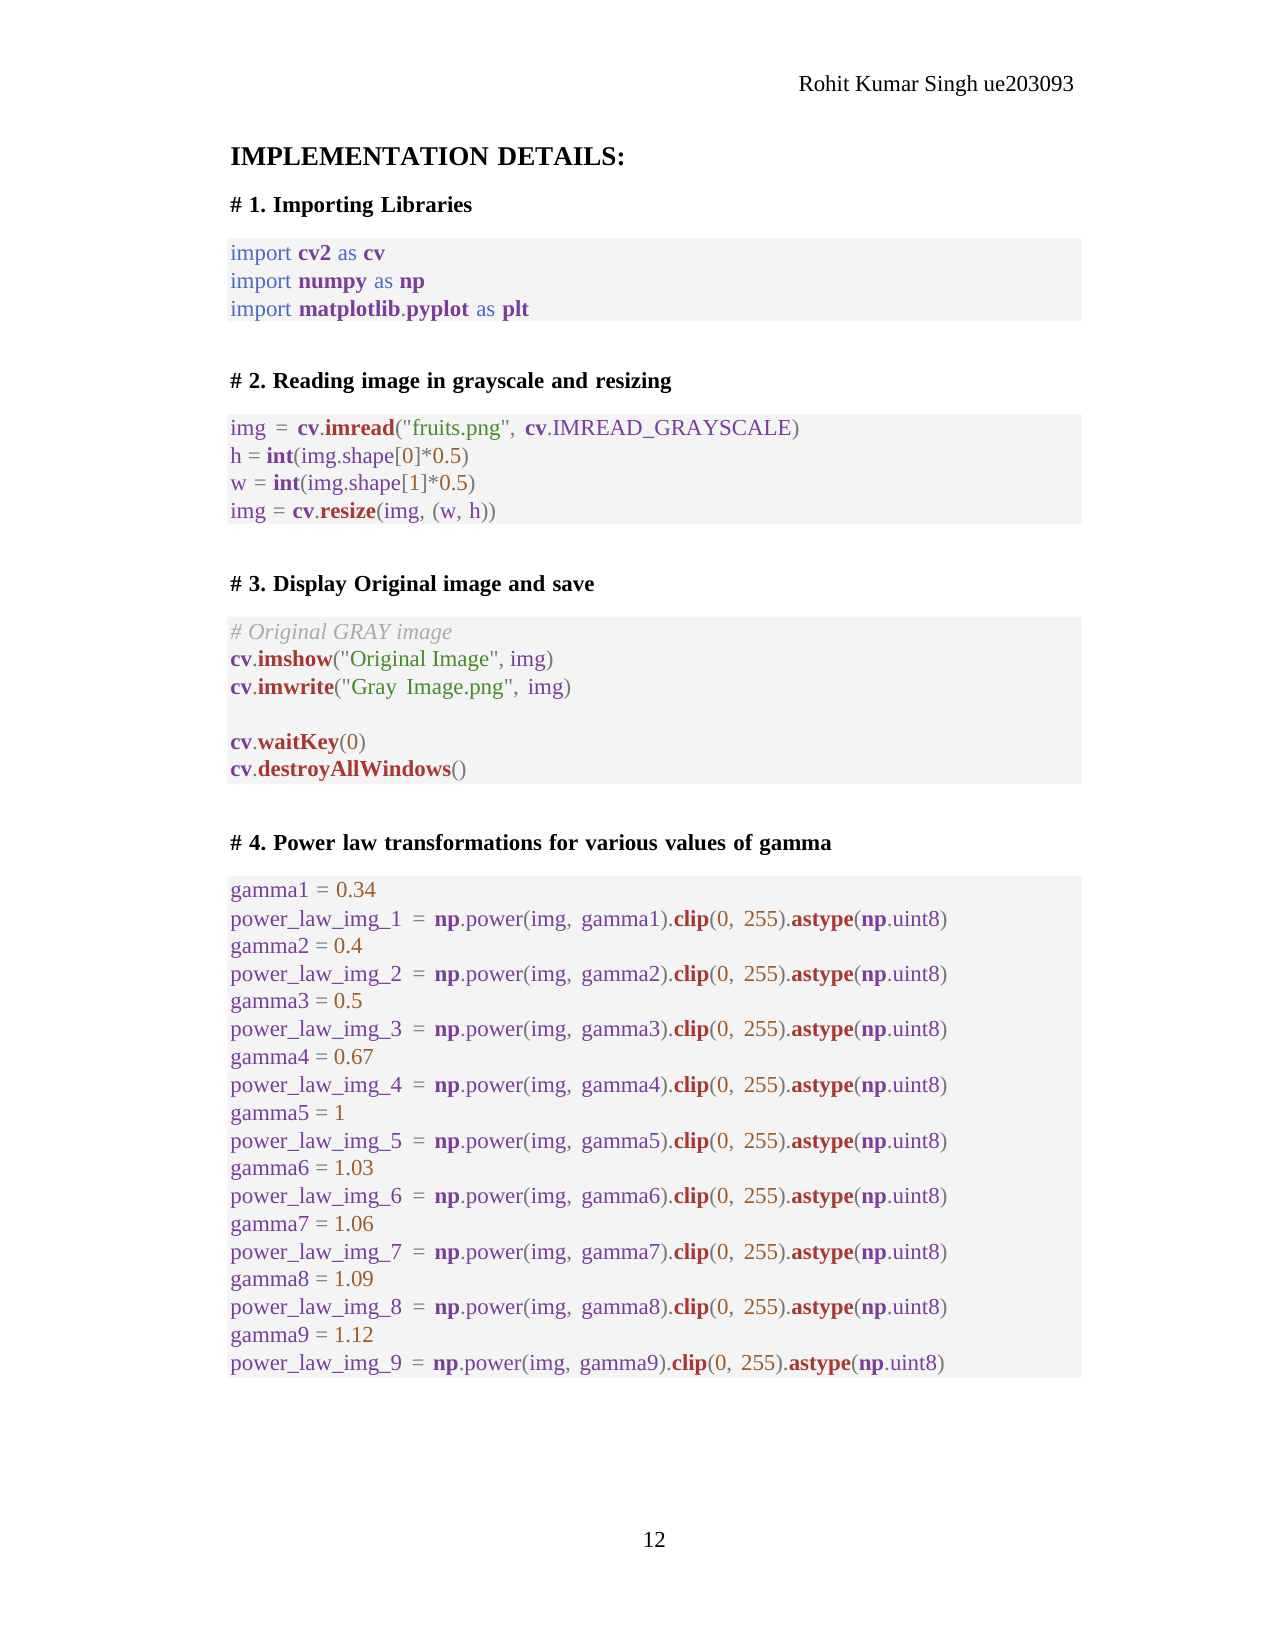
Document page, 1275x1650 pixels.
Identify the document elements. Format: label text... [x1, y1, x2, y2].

text # 1. Importing Libraries [230, 191, 1129, 217]
text # 2. Reading image in grayscale and resizing [230, 367, 1129, 393]
text # 3. Display Original image and save [230, 570, 1129, 596]
text # 4. Power law transformations for various values of gamma [230, 829, 1129, 856]
subtitle IMPLEMENTATION DETAILS: [230, 140, 1129, 171]
